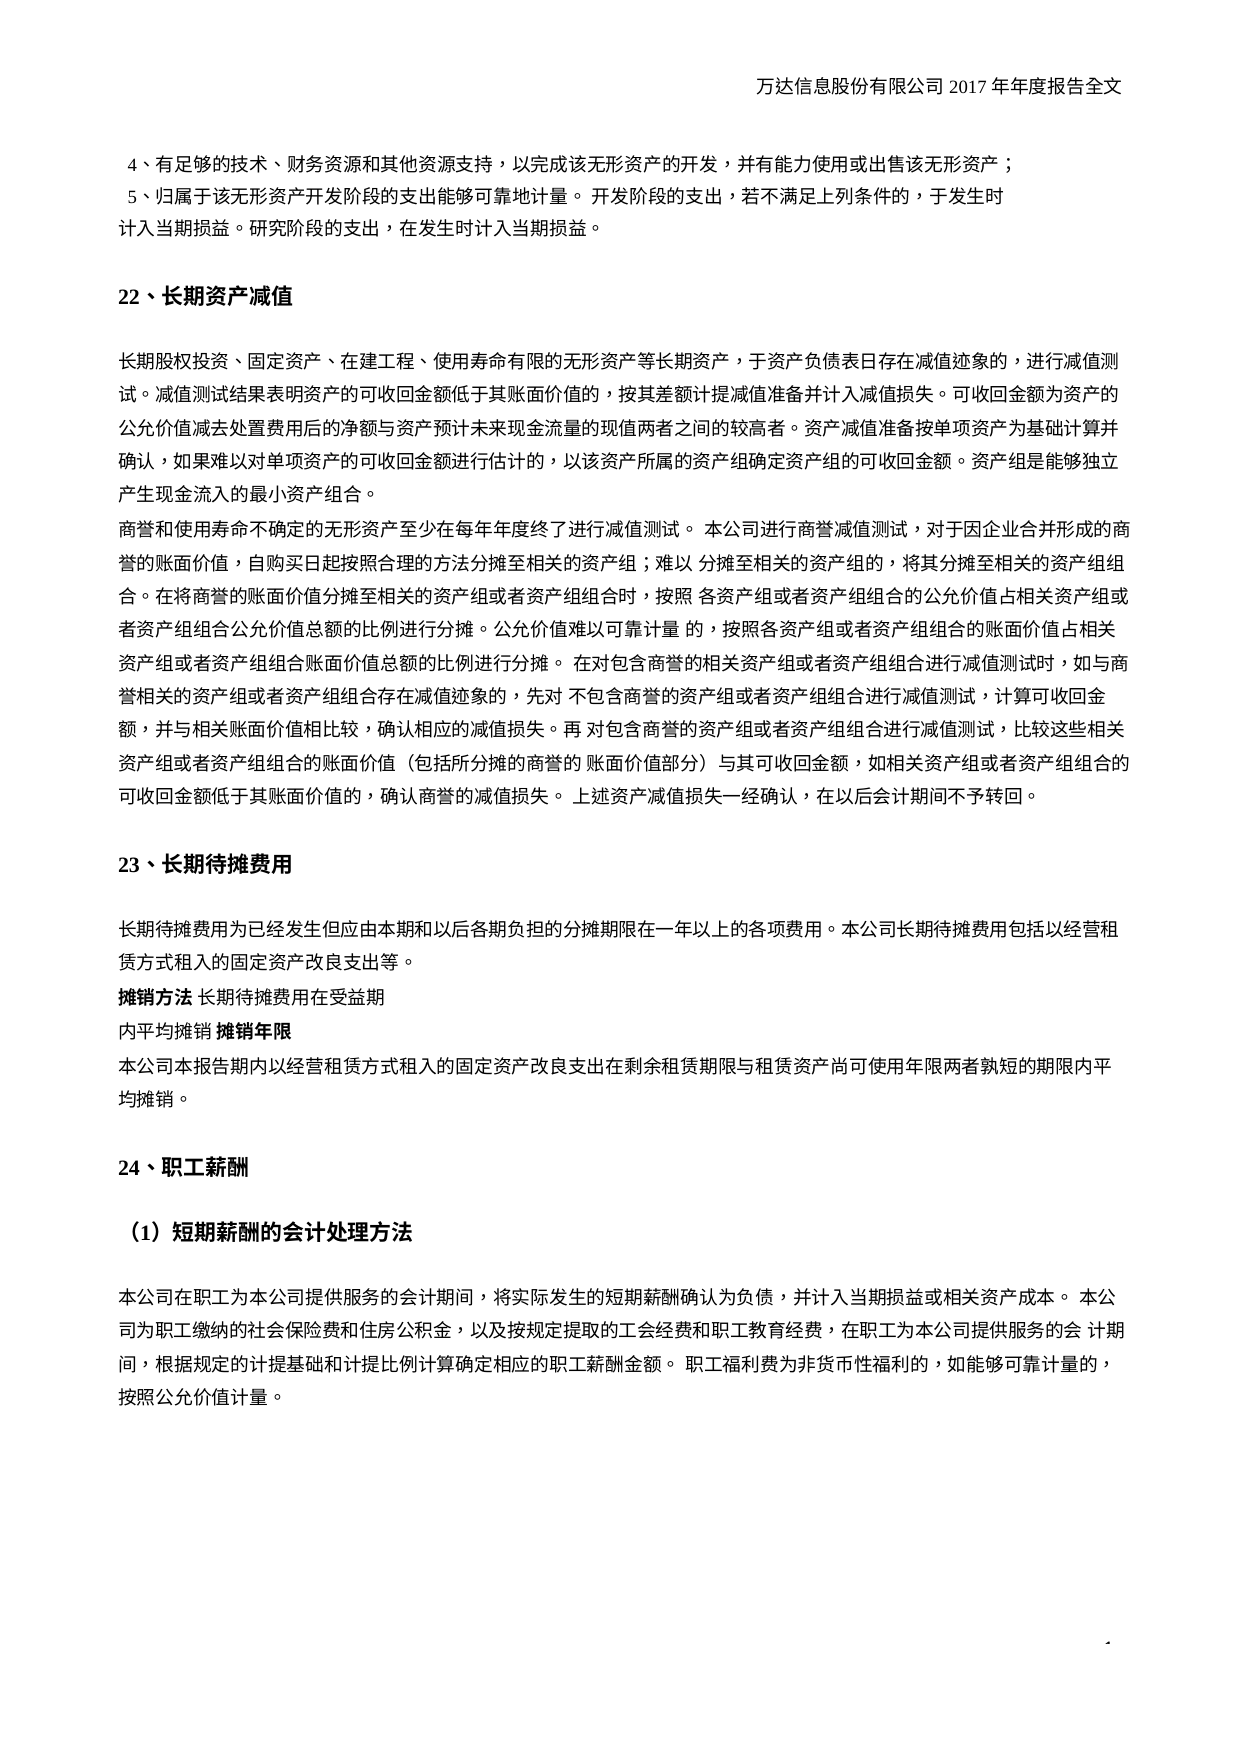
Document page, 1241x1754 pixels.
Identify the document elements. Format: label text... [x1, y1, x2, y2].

text 商誉和使用寿命不确定的无形资产至少在每年年度终了进行减值测试。 本公司进行商誉减值测试，对于因企业合并形成的商誉的账面价值，自购买日起按照合理的方法分摊至相关的资产组；难以 分摊至相关的资产组的，将其分摊至相关的资产组组合。在将商誉的账面价值分摊至相关的资产组或者资产组组合时，按照 各资产组或者资产组组合的公允价值占相关资产组或者资产组组合公允价值总额的比例进行分摊。公允价值难以可靠计量 的，按照各资产组或者资产组组合的账面价值占相关资产组或者资产组组合账面价值总额的比例进行分摊。 在对包含商誉的相关资产组或者资产组组合进行减值测试时，如与商誉相关的资产组或者资产组组合存在减值迹象的，先对 不包含商誉的资产组或者资产组组合进行减值测试，计算可收回金额，并与相关账面价值相比较，确认相应的减值损失。再 对包含商誉的资产组或者资产组组合进行减值测试，比较这些相关资产组或者资产组组合的账面价值（包括所分摊的商誉的 账面价值部分）与其可收回金额，如相关资产组或者资产组组合的可收回金额低于其账面价值的，确认商誉的减值损失。 上述资产减值损失一经确认，在以后会计期间不予转回。 [118, 517, 1134, 809]
text 本公司本报告期内以经营租赁方式租入的固定资产改良支出在剩余租赁期限与租赁资产尚可使用年限两者孰短的期限内平 均摊销。 [118, 1053, 1114, 1112]
text 4、有足够的技术、财务资源和其他资源支持，以完成该无形资产的开发，并有能力使用或出售该无形资产； [127, 152, 1134, 177]
text 摊销方法 长期待摊费用在受益期内平均摊销 摊销年限 [118, 984, 401, 1043]
text 长期待摊费用为已经发生但应由本期和以后各期负担的分摊期限在一年以上的各项费用。本公司长期待摊费用包括以经营租 赁方式租入的固定资产改良支出等。 [118, 916, 1134, 975]
text 长期股权投资、固定资产、在建工程、使用寿命有限的无形资产等长期资产，于资产负债表日存在减值迹象的，进行减值测 试。减值测试结果表明资产的可收回金额低于其账面价值的，按其差额计提减值准备并计入减值损失。可收回金额为资产的 公允价值减去处置费用后的净额与资产预计未来现金流量的现值两者之间的较高者。资产减值准备按单项资产为基础计算并 确认，如果难以对单项资产的可收回金额进行估计的，以该资产所属的资产组确定资产组的可收回金额。资产组是能够独立 产生现金流入的最小资产组合。 [118, 348, 1122, 507]
subtitle 24、职工薪酬 [118, 1152, 1134, 1182]
text 本公司在职工为本公司提供服务的会计期间，将实际发生的短期薪酬确认为负债，并计入当期损益或相关资产成本。 本公司为职工缴纳的社会保险费和住房公积金，以及按规定提取的工会经费和职工教育经费，在职工为本公司提供服务的会 计期间，根据规定的计提基础和计提比例计算确定相应的职工薪酬金额。 职工福利费为非货币性福利的，如能够可靠计量的，按照公允价值计量。 [118, 1284, 1134, 1410]
subtitle 23、长期待摊费用 [118, 849, 1134, 879]
subtitle （1）短期薪酬的会计处理方法 [118, 1217, 1134, 1246]
subtitle 22、长期资产减值 [118, 281, 1134, 311]
text 5、归属于该无形资产开发阶段的支出能够可靠地计量。 开发阶段的支出，若不满足上列条件的，于发生时计入当期损益。研究阶段的支出，在发生时计入当期损益。 [118, 184, 1020, 241]
